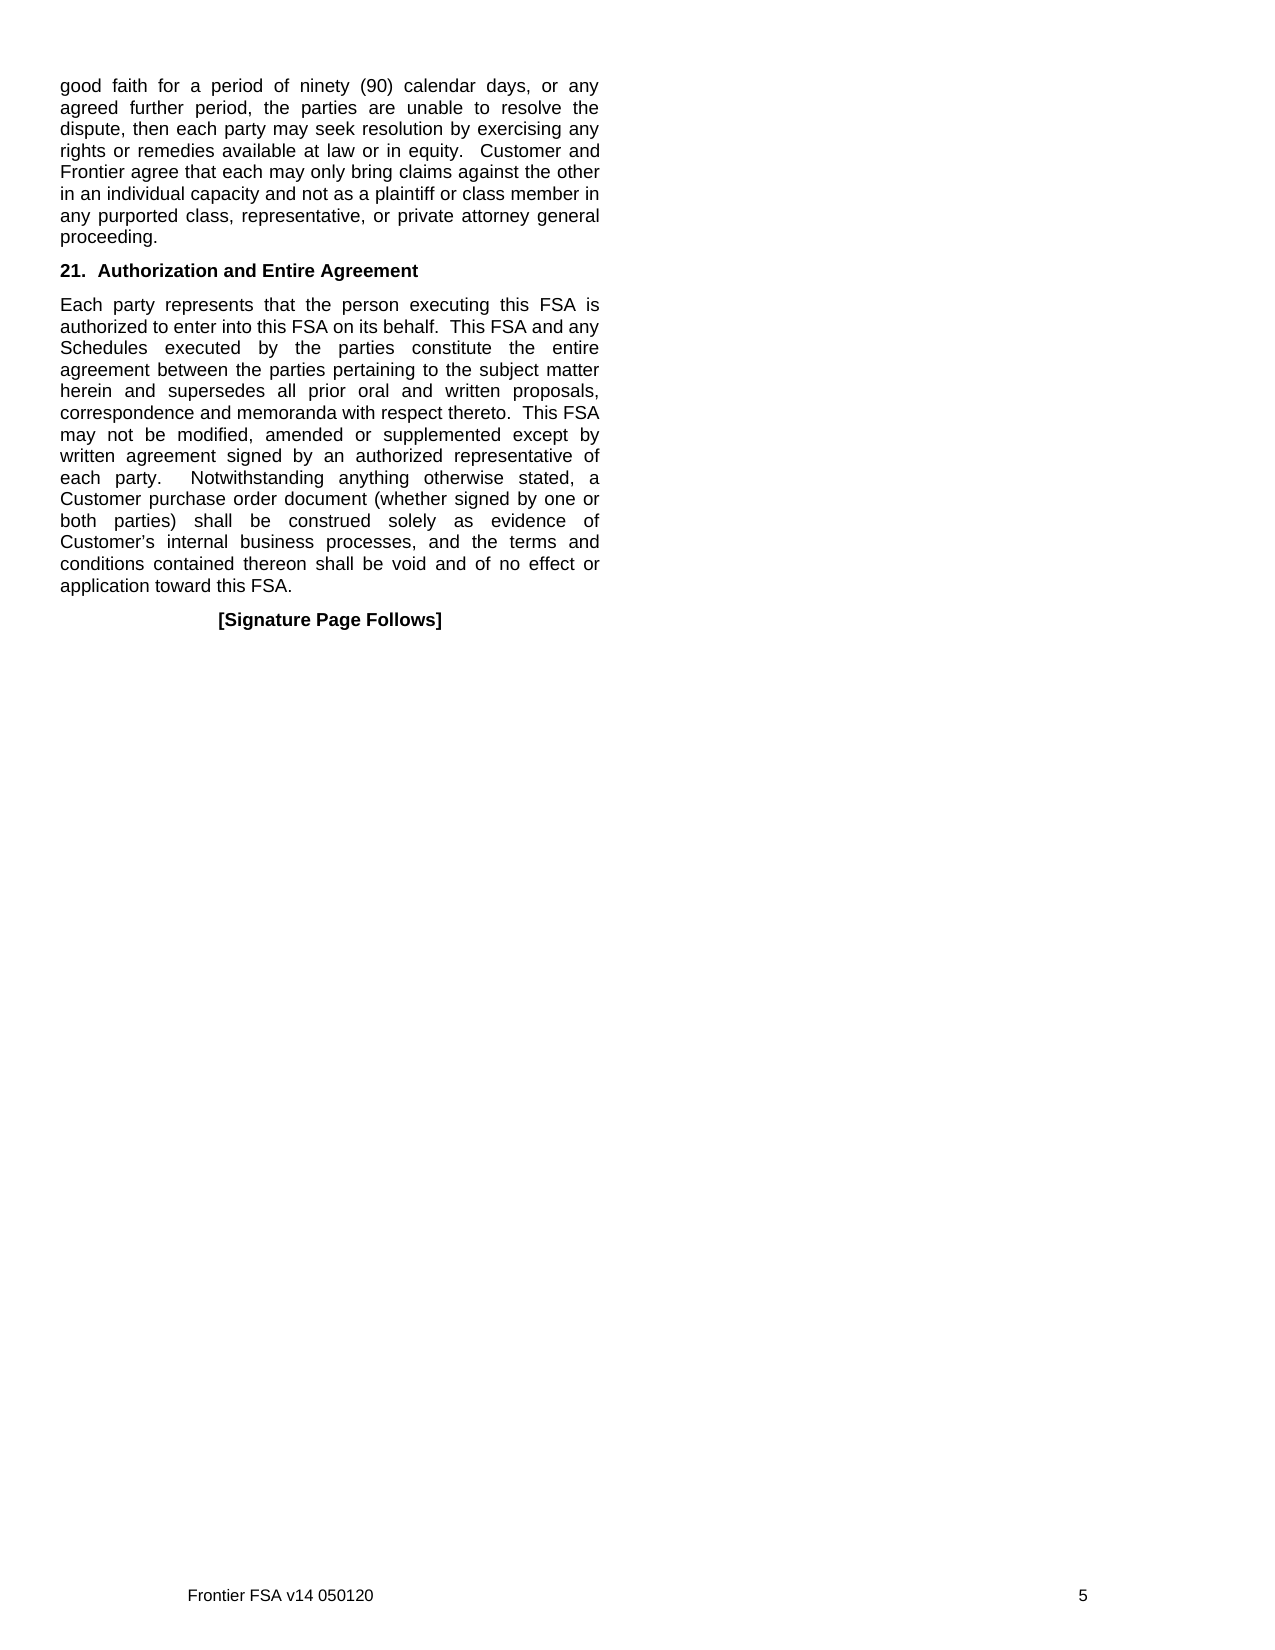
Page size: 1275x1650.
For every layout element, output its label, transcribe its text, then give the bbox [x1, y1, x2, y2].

text Each party represents that the person executing this FSA is authorized to enter into this FSA on its behalf. This FSA and any Schedules executed by the parties constitute the entire agreement between the parties pertaining to the subject matter herein and supersedes all prior oral and written proposals, correspondence and memoranda with respect thereto. This FSA may not be modified, amended or supplemented except by written agreement signed by an authorized representative of each party. Notwithstanding anything otherwise stated, a Customer purchase order document (whether signed by one or both parties) shall be construed solely as evidence of Customer’s internal business processes, and the terms and conditions contained thereon shall be void and of no effect or application toward this FSA. [60, 294, 600, 596]
text [Signature Page Follows] [60, 608, 600, 630]
text 21. Authorization and Entire Agreement [60, 260, 600, 282]
